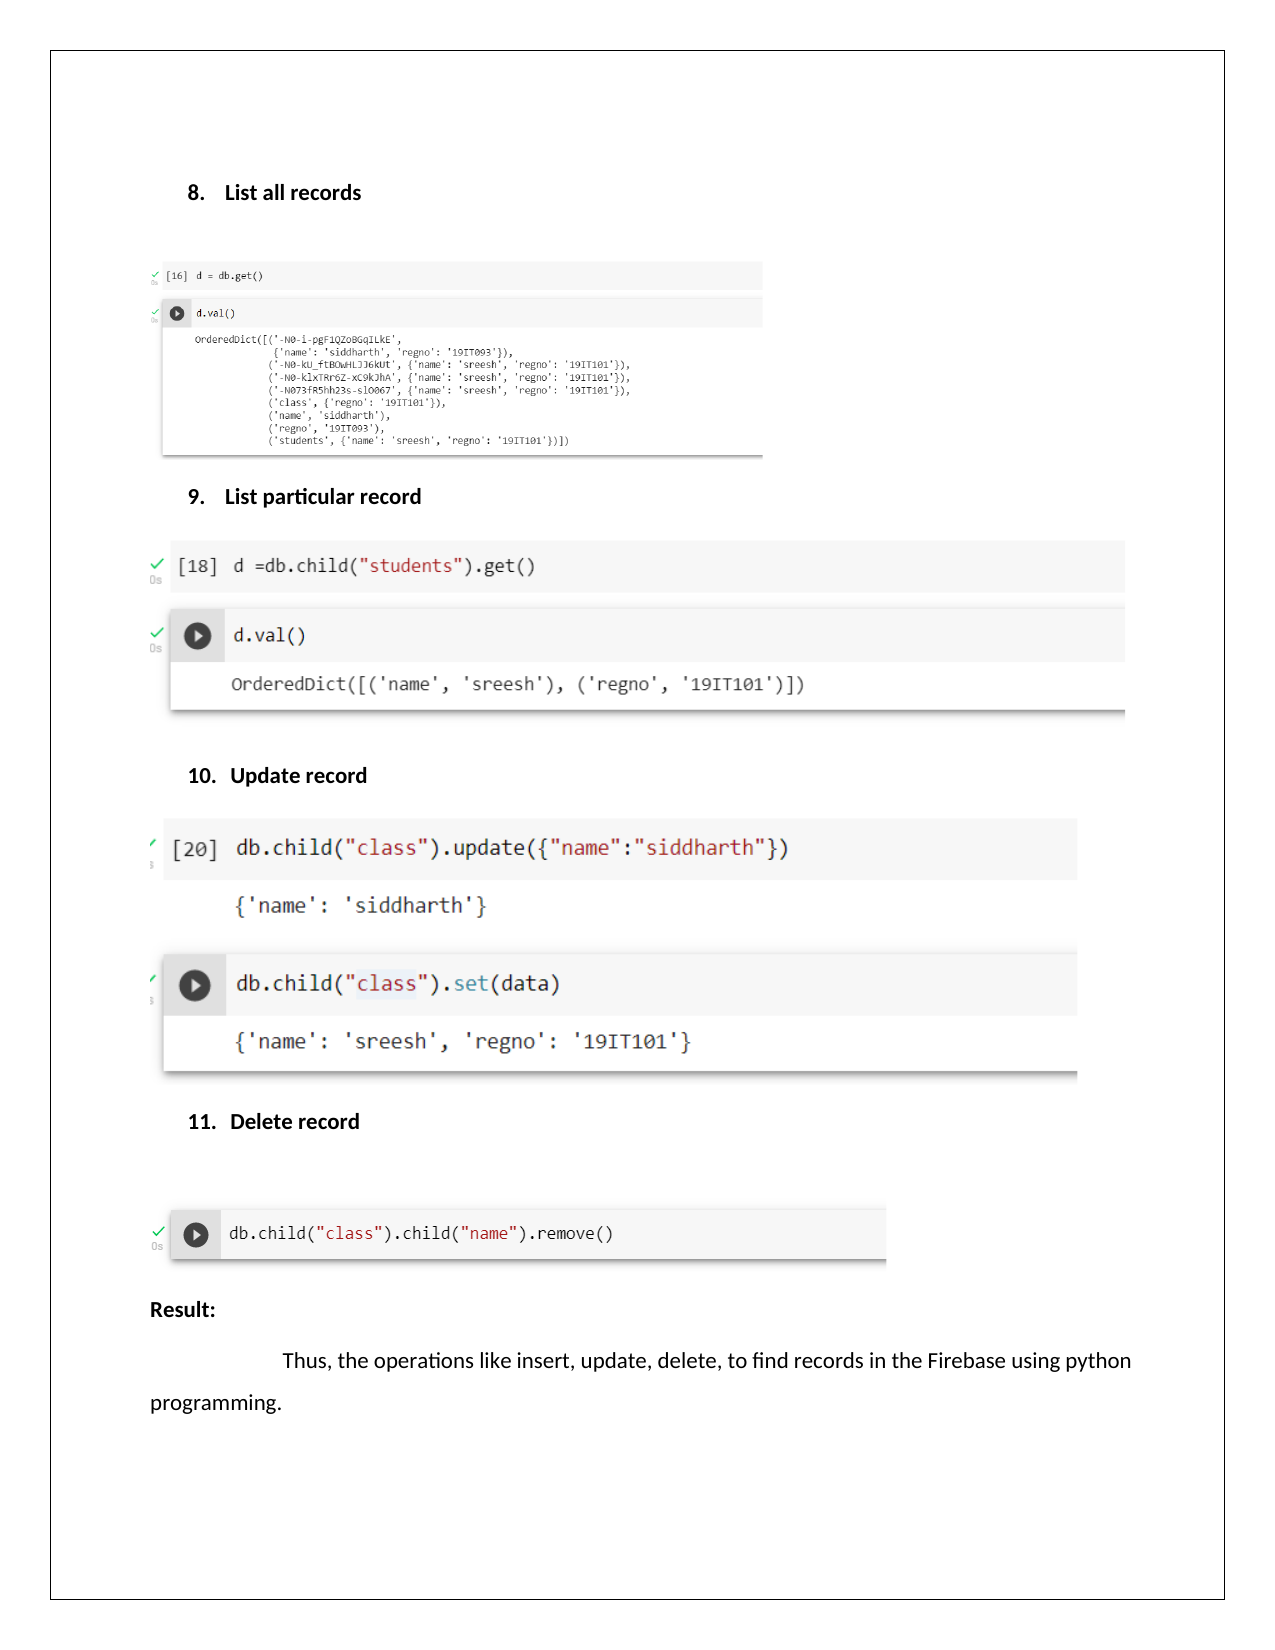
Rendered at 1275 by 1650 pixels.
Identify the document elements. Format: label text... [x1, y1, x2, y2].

list Update record [187, 761, 1125, 789]
text Result: [150, 1295, 1125, 1323]
list Delete record [187, 1107, 1125, 1135]
text Thus, the operations like insert, update, delete, to find records in the Firebase using python programming. [150, 1346, 1125, 1416]
picture [150, 1186, 887, 1272]
picture [150, 533, 1125, 738]
picture [150, 811, 1078, 1085]
list List particular record [187, 482, 1125, 510]
picture [150, 257, 763, 460]
list List all records [187, 178, 1125, 206]
